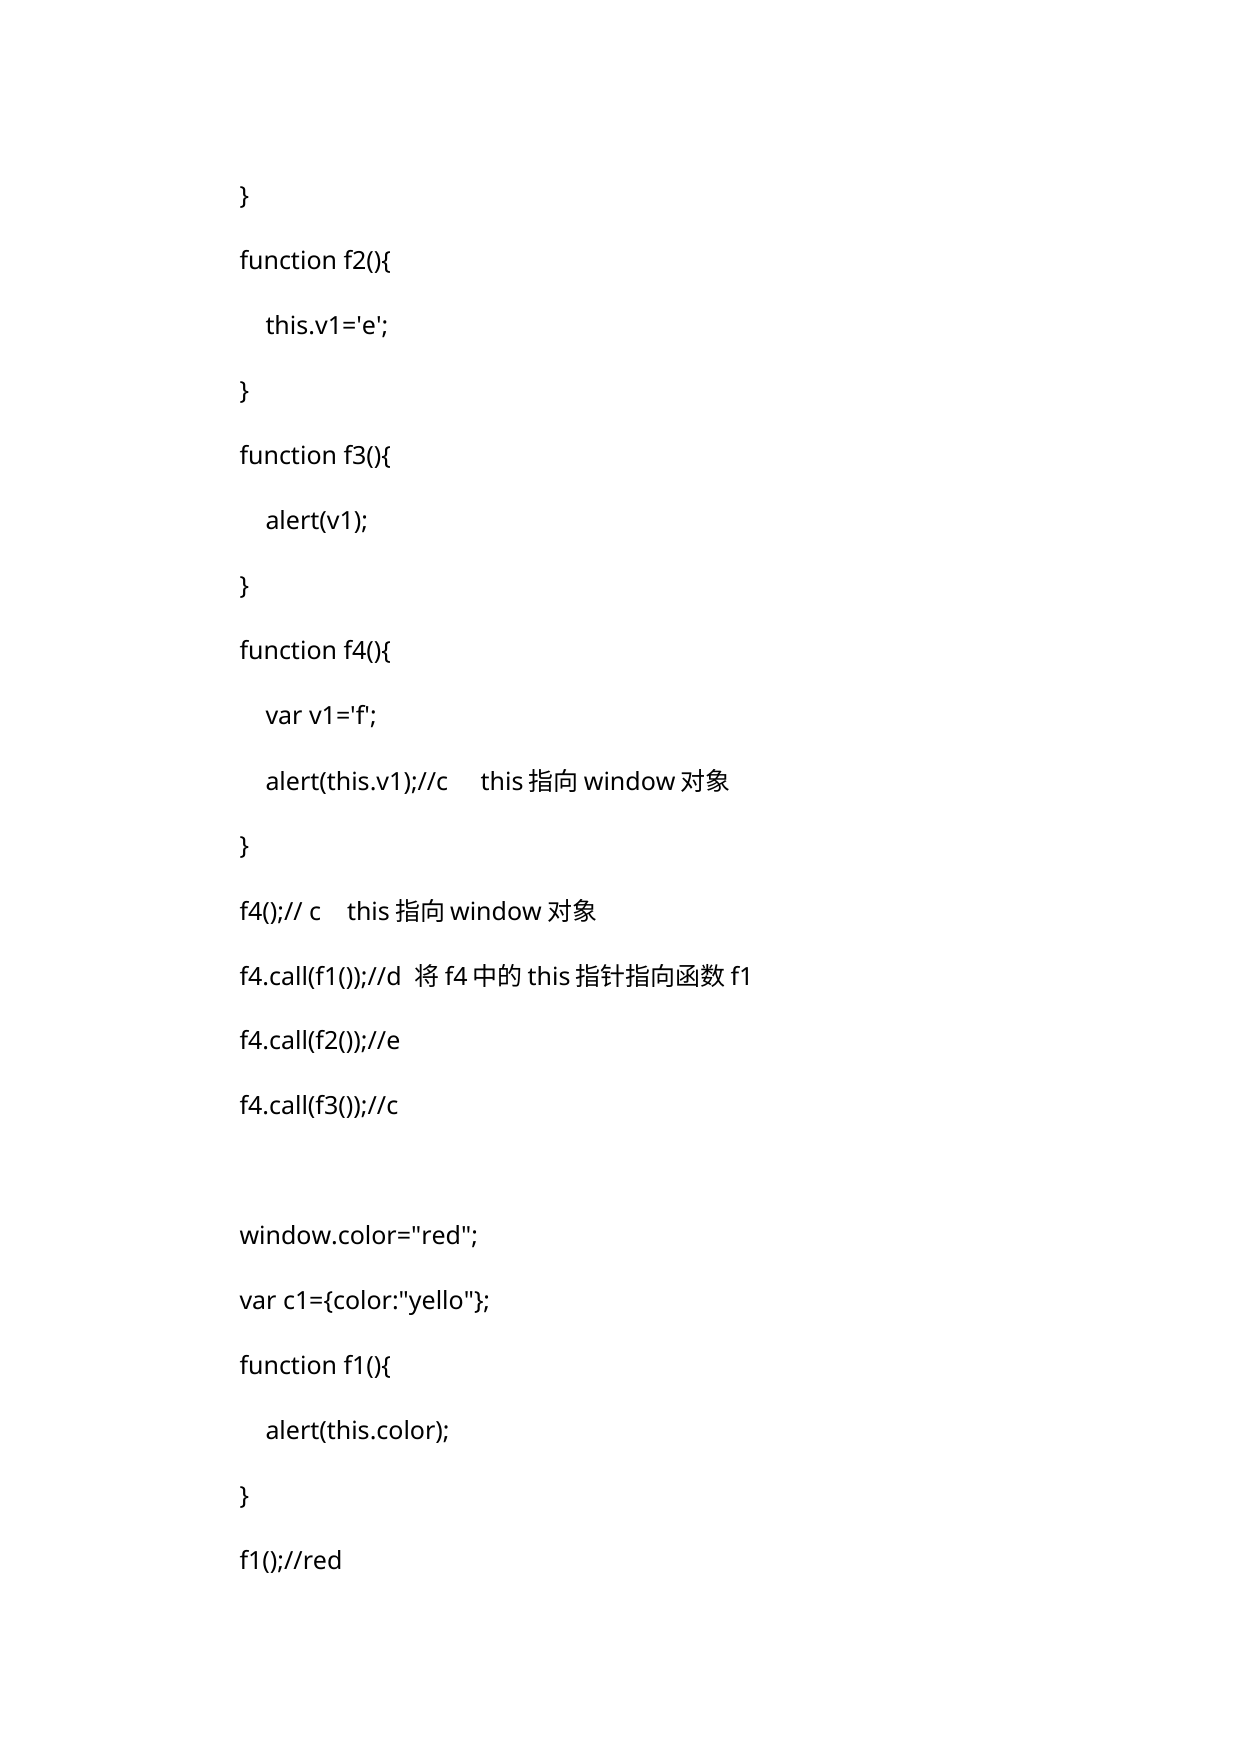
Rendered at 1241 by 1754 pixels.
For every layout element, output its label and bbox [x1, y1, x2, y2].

list [187, 162, 1053, 1592]
